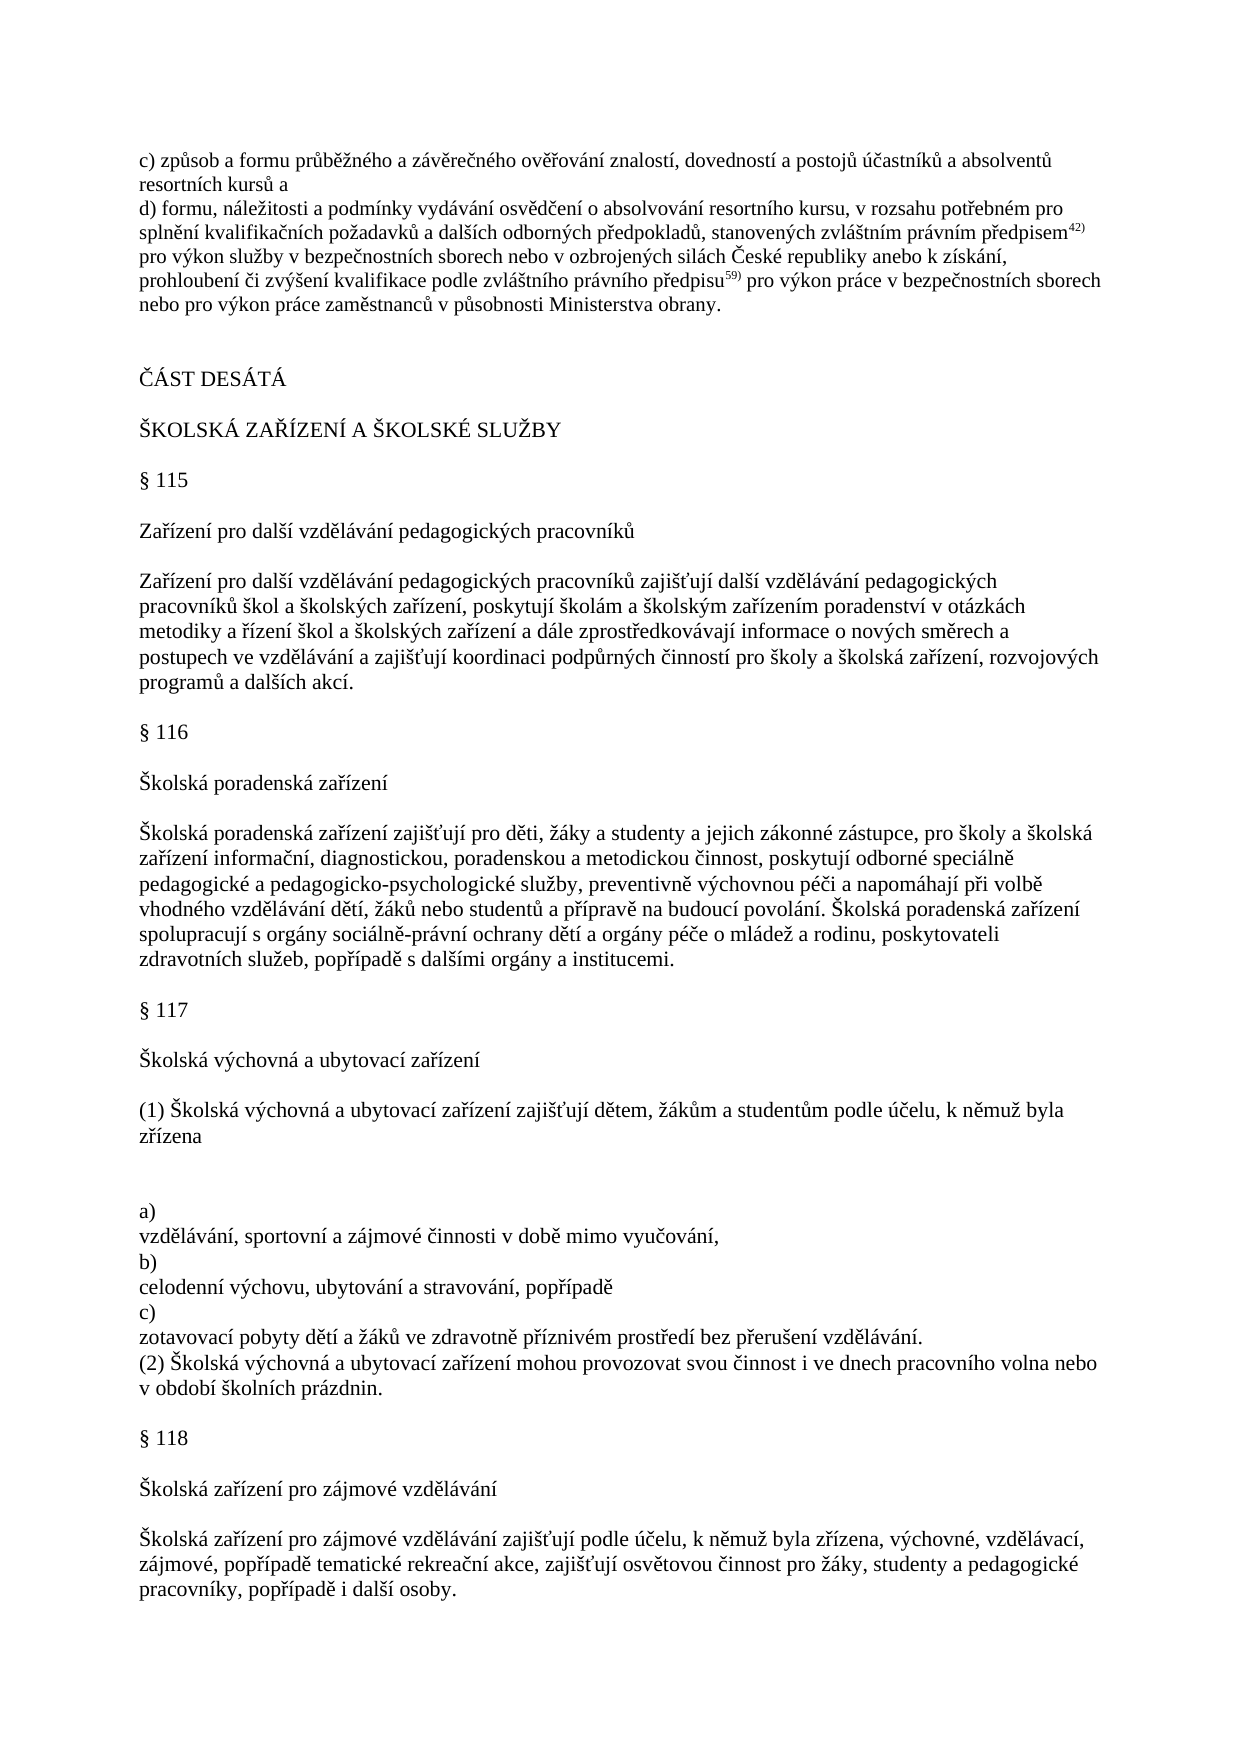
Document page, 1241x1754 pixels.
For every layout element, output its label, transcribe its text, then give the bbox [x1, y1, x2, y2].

text b) [139, 1249, 1101, 1274]
text § 116 [139, 719, 1101, 744]
text Školská poradenská zařízení zajišťují pro děti, žáky a studenty a jejich zákonné zástupce, pro školy a školská zařízení informační, diagnostickou, poradenskou a metodickou činnost, poskytují odborné speciálně pedagogické a pedagogicko-psychologické služby, preventivně výchovnou péči a napomáhají při volbě vhodného vzdělávání dětí, žáků nebo studentů a přípravě na budoucí povolání. Školská poradenská zařízení spolupracují s orgány sociálně-právní ochrany dětí a orgány péče o mládež a rodinu, poskytovateli zdravotních služeb, popřípadě s dalšími orgány a institucemi. [139, 820, 1101, 971]
text Školská výchovná a ubytovací zařízení [139, 1047, 1101, 1072]
text (2) Školská výchovná a ubytovací zařízení mohou provozovat svou činnost i ve dnech pracovního volna nebo v období školních prázdnin. [139, 1349, 1101, 1400]
text (1) Školská výchovná a ubytovací zařízení zajišťují dětem, žákům a studentům podle účelu, k němuž byla zřízena [139, 1097, 1101, 1148]
text c) způsob a formu průběžného a závěrečného ověřování znalostí, dovedností a postojů účastníků a absolventů resortních kursů a [139, 148, 1101, 196]
text § 115 [139, 467, 1101, 492]
text Zařízení pro další vzdělávání pedagogických pracovníků [139, 518, 1101, 543]
text Školská poradenská zařízení [139, 770, 1101, 795]
text ČÁST DESÁTÁ [139, 366, 1101, 392]
text c) [139, 1299, 1101, 1324]
text Školská zařízení pro zájmové vzdělávání zajišťují podle účelu, k němuž byla zřízena, výchovné, vzdělávací, zájmové, popřípadě tematické rekreační akce, zajišťují osvětovou činnost pro žáky, studenty a pedagogické pracovníky, popřípadě i další osoby. [139, 1526, 1101, 1602]
text Zařízení pro další vzdělávání pedagogických pracovníků zajišťují další vzdělávání pedagogických pracovníků škol a školských zařízení, poskytují školám a školským zařízením poradenství v otázkách metodiky a řízení škol a školských zařízení a dále zprostředkovávají informace o nových směrech a postupech ve vzdělávání a zajišťují koordinaci podpůrných činností pro školy a školská zařízení, rozvojových programů a dalších akcí. [139, 568, 1101, 694]
text zotavovací pobyty dětí a žáků ve zdravotně příznivém prostředí bez přerušení vzdělávání. [139, 1324, 1101, 1349]
text ŠKOLSKÁ ZAŘÍZENÍ A ŠKOLSKÉ SLUŽBY [139, 417, 1101, 442]
text § 117 [139, 997, 1101, 1022]
text Školská zařízení pro zájmové vzdělávání [139, 1476, 1101, 1501]
text d) formu, náležitosti a podmínky vydávání osvědčení o absolvování resortního kursu, v rozsahu potřebném pro splnění kvalifikačních požadavků a dalších odborných předpokladů, stanovených zvláštním právním předpisem42) pro výkon služby v bezpečnostních sborech nebo v ozbrojených silách České republiky anebo k získání, prohloubení či zvýšení kvalifikace podle zvláštního právního předpisu59) pro výkon práce v bezpečnostních sborech nebo pro výkon práce zaměstnanců v působnosti Ministerstva obrany. [139, 196, 1101, 316]
text vzdělávání, sportovní a zájmové činnosti v době mimo vyučování, [139, 1223, 1101, 1249]
text a) [139, 1198, 1101, 1223]
text celodenní výchovu, ubytování a stravování, popřípadě [139, 1274, 1101, 1299]
text § 118 [139, 1425, 1101, 1450]
